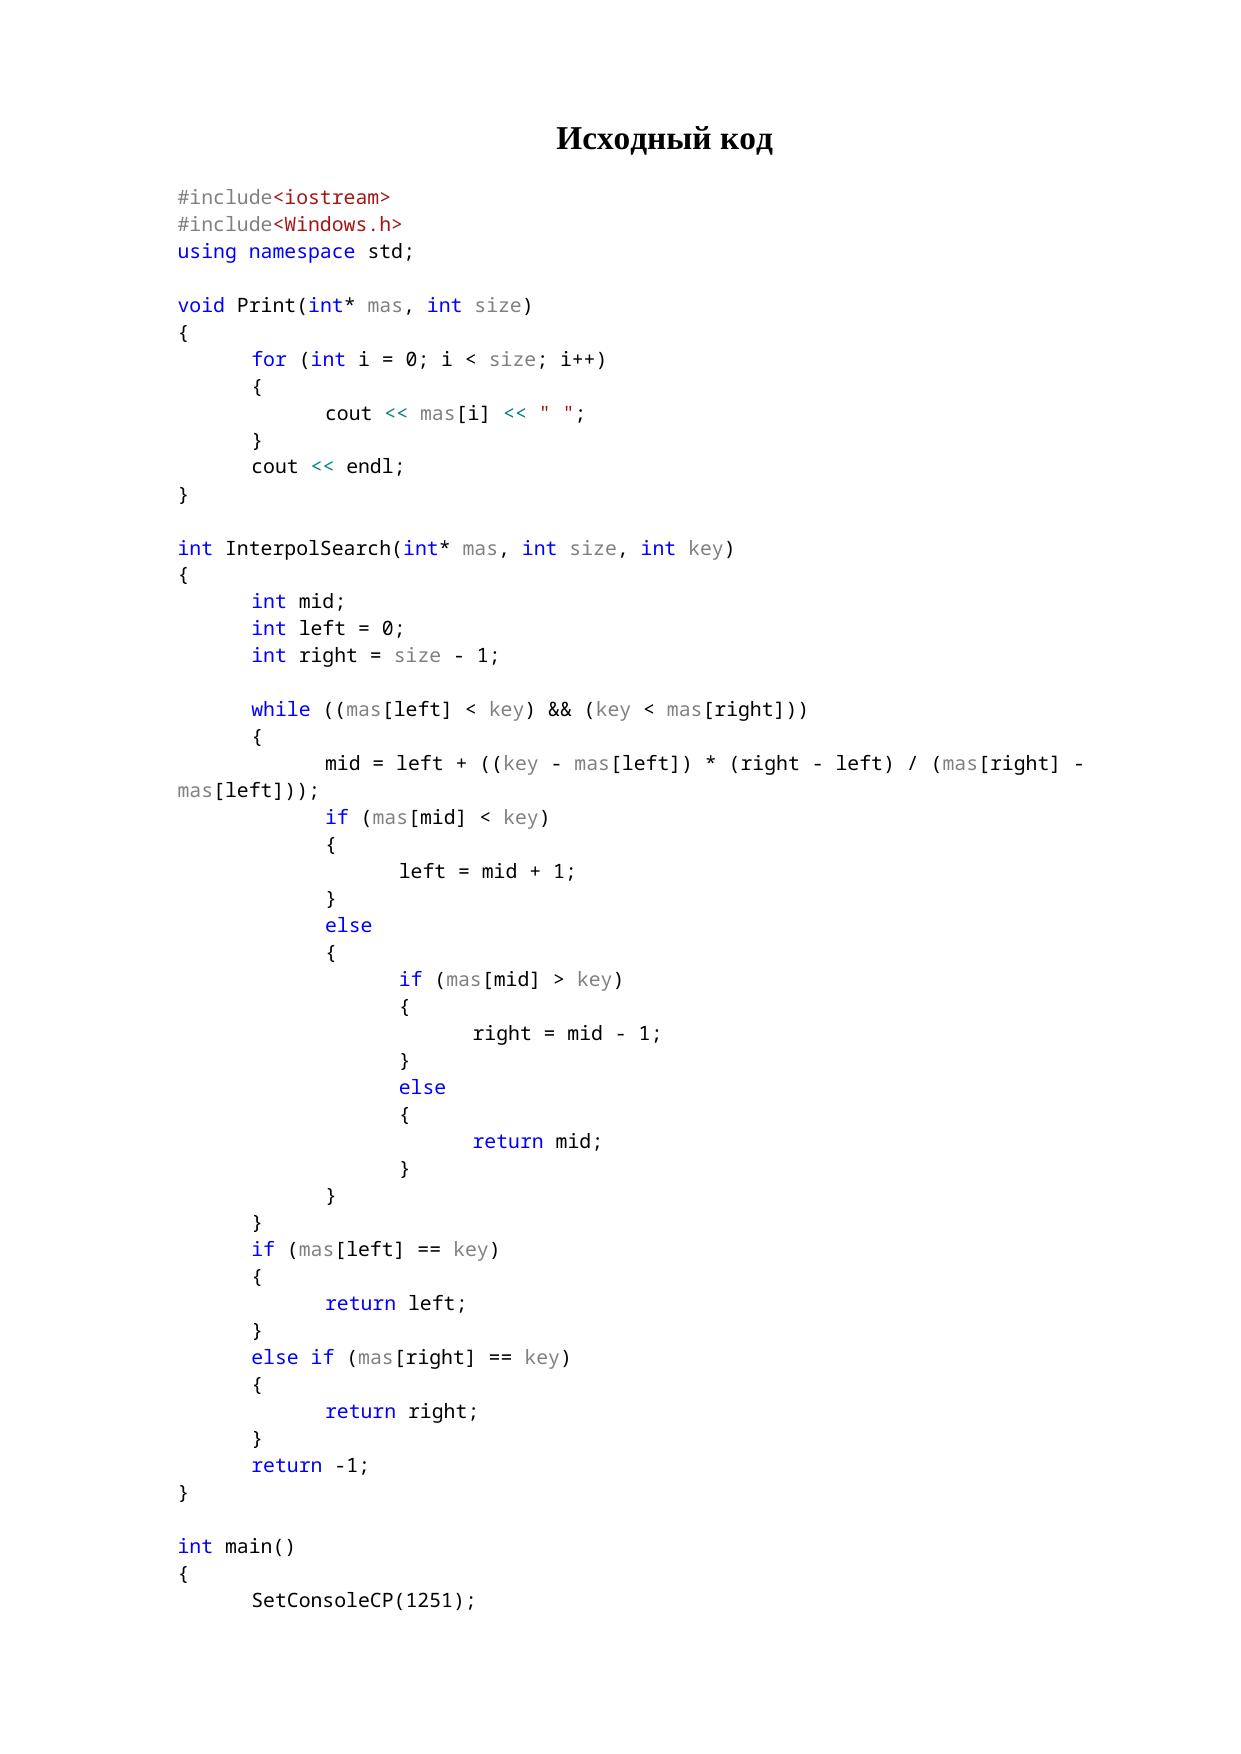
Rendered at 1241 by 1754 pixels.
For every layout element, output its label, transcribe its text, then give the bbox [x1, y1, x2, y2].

text } [177, 1316, 1152, 1343]
text return right; [177, 1397, 1152, 1424]
text { [177, 1559, 1152, 1586]
text int InterpolSearch(int* mas, int size, int key) [177, 534, 1152, 561]
text { [177, 1100, 1152, 1127]
text { [177, 723, 1152, 749]
text Исходный код [177, 118, 1152, 156]
text left = mid + 1; [177, 857, 1152, 884]
text SetConsoleCP(1251); [177, 1586, 1152, 1613]
text int main() [177, 1532, 1152, 1559]
text if (mas[mid] > key) [177, 965, 1152, 992]
text { [177, 992, 1152, 1019]
text else [177, 911, 1152, 938]
text if (mas[mid] < key) [177, 803, 1152, 831]
text #include<Windows.h> [177, 210, 1152, 237]
text return left; [177, 1289, 1152, 1316]
text { [177, 1370, 1152, 1397]
text { [177, 831, 1152, 857]
text { [177, 561, 1152, 588]
text for (int i = 0; i < size; i++) [177, 345, 1152, 372]
text int left = 0; [177, 615, 1152, 642]
text } [177, 1181, 1152, 1208]
text { [177, 318, 1152, 345]
text } [177, 426, 1152, 453]
text { [177, 938, 1152, 965]
text mid = left + ((key - mas[left]) * (right - left) / (mas[right] - mas[left])); [177, 749, 1152, 803]
text void Print(int* mas, int size) [177, 291, 1152, 318]
text } [177, 480, 1152, 507]
text } [177, 884, 1152, 911]
text return mid; [177, 1127, 1152, 1154]
text } [177, 1154, 1152, 1181]
text cout << mas[i] << " "; [177, 399, 1152, 426]
text if (mas[left] == key) [177, 1235, 1152, 1262]
text } [177, 1424, 1152, 1451]
text } [177, 1208, 1152, 1235]
text int right = size - 1; [177, 642, 1152, 669]
text right = mid - 1; [177, 1019, 1152, 1046]
text #include<iostream> [177, 183, 1152, 210]
text using namespace std; [177, 237, 1152, 264]
text cout << endl; [177, 453, 1152, 480]
text } [177, 1478, 1152, 1505]
text else [177, 1073, 1152, 1100]
text } [177, 1046, 1152, 1073]
text while ((mas[left] < key) && (key < mas[right])) [177, 696, 1152, 723]
text { [177, 372, 1152, 399]
text int mid; [177, 588, 1152, 615]
text { [177, 1262, 1152, 1289]
text else if (mas[right] == key) [177, 1343, 1152, 1370]
text return -1; [177, 1451, 1152, 1478]
